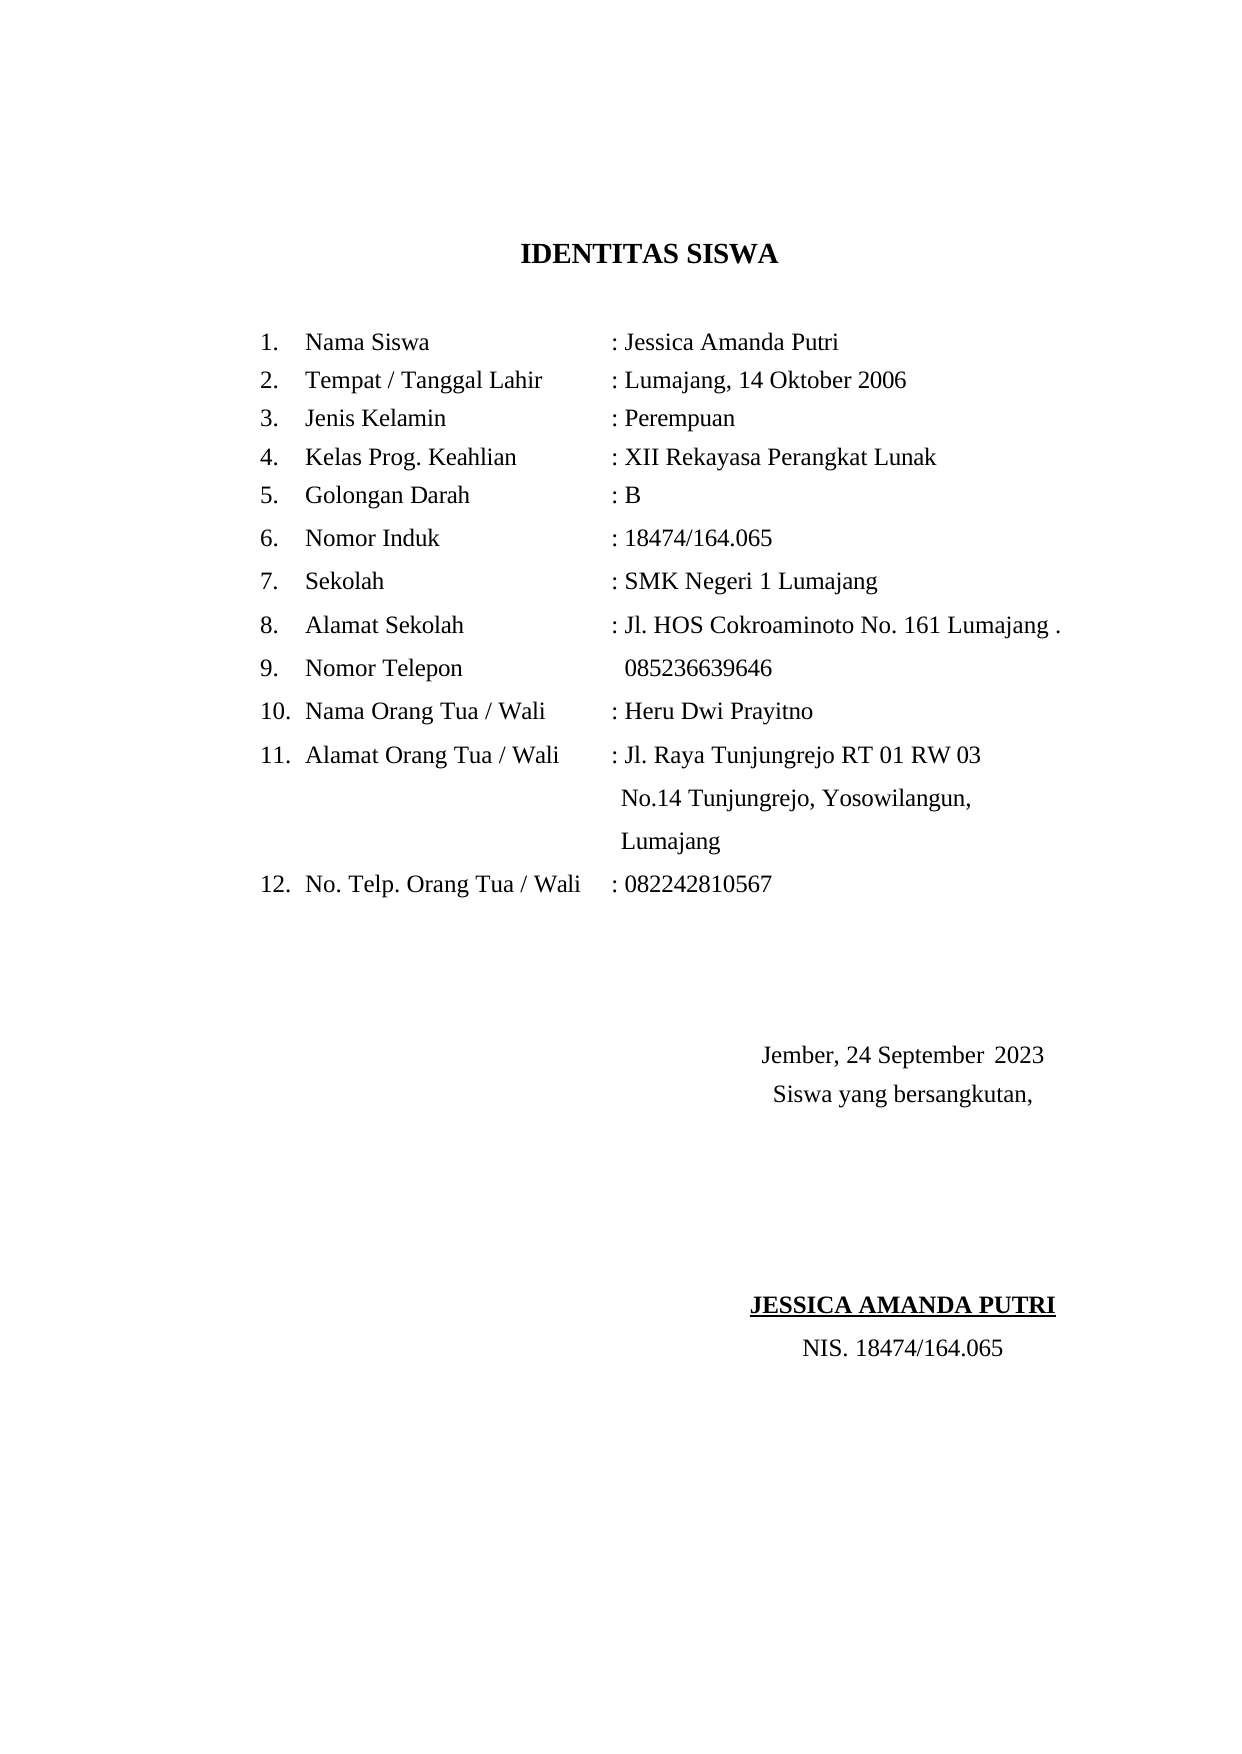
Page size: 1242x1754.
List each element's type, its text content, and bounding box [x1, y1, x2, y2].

list Tempat / Tanggal Lahir : Lumajang, 14 Oktober 2006 [260, 365, 1079, 394]
list Nomor Telepon 085236639646 [260, 653, 1079, 682]
list Golongan Darah : B [260, 480, 1079, 508]
list No. Telp. Orang Tua / Wali : 082242810567 [260, 870, 1079, 898]
text Jember, 24 September 2023 Siswa yang bersangkutan, [735, 1040, 1071, 1108]
list Alamat Sekolah : Jl. HOS Cokroaminoto No. 161 Lumajang . [260, 610, 1079, 638]
subtitle JESSICA AMANDA PUTRI [726, 1290, 1079, 1319]
list Kelas Prog. Keahlian : XII Rekayasa Perangkat Lunak [260, 442, 1079, 470]
text No.14 Tunjungrejo, Yosowilangun, Lumajang [621, 783, 1067, 855]
subtitle IDENTITAS SISWA [220, 236, 1079, 270]
list Nama Siswa : Jessica Amanda Putri [260, 327, 1079, 356]
list Nama Orang Tua / Wali : Heru Dwi Prayitno [260, 696, 1079, 725]
list Jenis Kelamin : Perempuan [260, 403, 1079, 432]
list Nomor Induk : 18474/164.065 [260, 523, 1079, 552]
list Alamat Orang Tua / Wali : Jl. Raya Tunjungrejo RT 01 RW 03 [260, 740, 1079, 768]
text NIS. 18474/164.065 [726, 1333, 1079, 1362]
list Sekolah : SMK Negeri 1 Lumajang [260, 566, 1079, 595]
